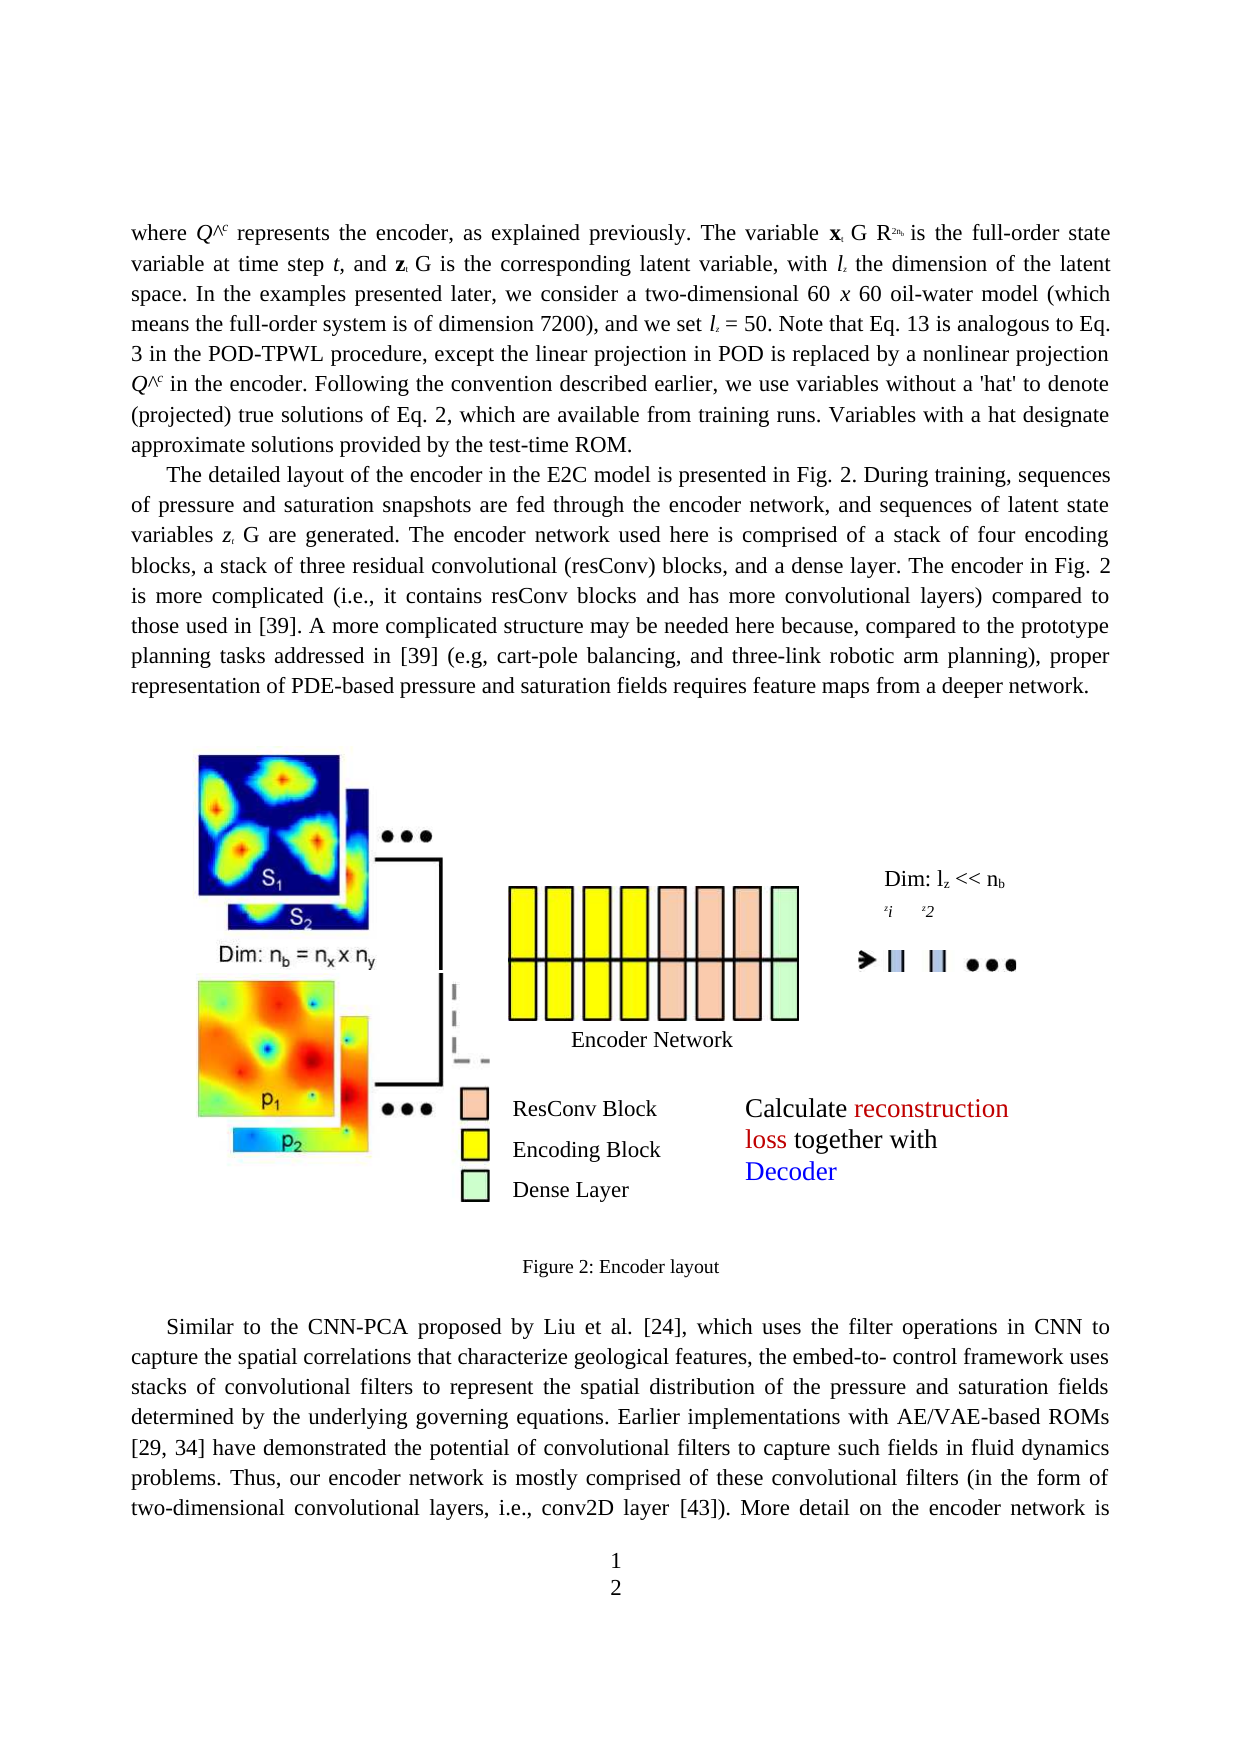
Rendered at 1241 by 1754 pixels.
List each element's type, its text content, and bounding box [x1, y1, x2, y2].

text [131, 1313, 1111, 1520]
picture [858, 950, 1017, 972]
picture [192, 746, 443, 970]
text where Q^c represents the encoder, as explained previously. The variable xt G R2nb is the full-order state variable at time step t, and zt G is the corresponding latent variable, with lz the dimension of the latent space. In the examples presented later, we consider a two-dimensional 60 x 60 oil-water model (which means the full-order system is of dimension 7200), and we set lz = 50. Note that Eq. 13 is analogous to Eq. 3 in the POD-TPWL procedure, except the linear projection in POD is replaced by a nonlinear projection Q^c in the encoder. Following the convention described earlier, we use variables without a 'hat' to denote (projected) true solutions of Eq. 2, which are available from training runs. Variables with a hat designate approximate solutions provided by the test-time ROM. [131, 219, 1111, 457]
picture [195, 973, 490, 1202]
text Figure 2: Encoder layout [131, 1254, 1111, 1277]
picture [508, 886, 799, 1021]
text The detailed layout of the encoder in the E2C model is presented in Fig. 2. During training, sequences of pressure and saturation snapshots are fed through the encoder network, and sequences of latent state variables zt G are generated. The encoder network used here is comprised of a stack of four encoding blocks, a stack of three residual convolutional (resConv) blocks, and a dense layer. The encoder in Fig. 2 is more complicated (i.e., it contains resConv blocks and has more convolutional layers) compared to those used in [39]. A more complicated structure may be needed here because, compared to the prototype planning tasks addressed in [39] (e.g, cart-pole balancing, and three-link robotic arm planning), proper representation of PDE-based pressure and saturation fields requires feature maps from a deeper network. [131, 461, 1111, 699]
